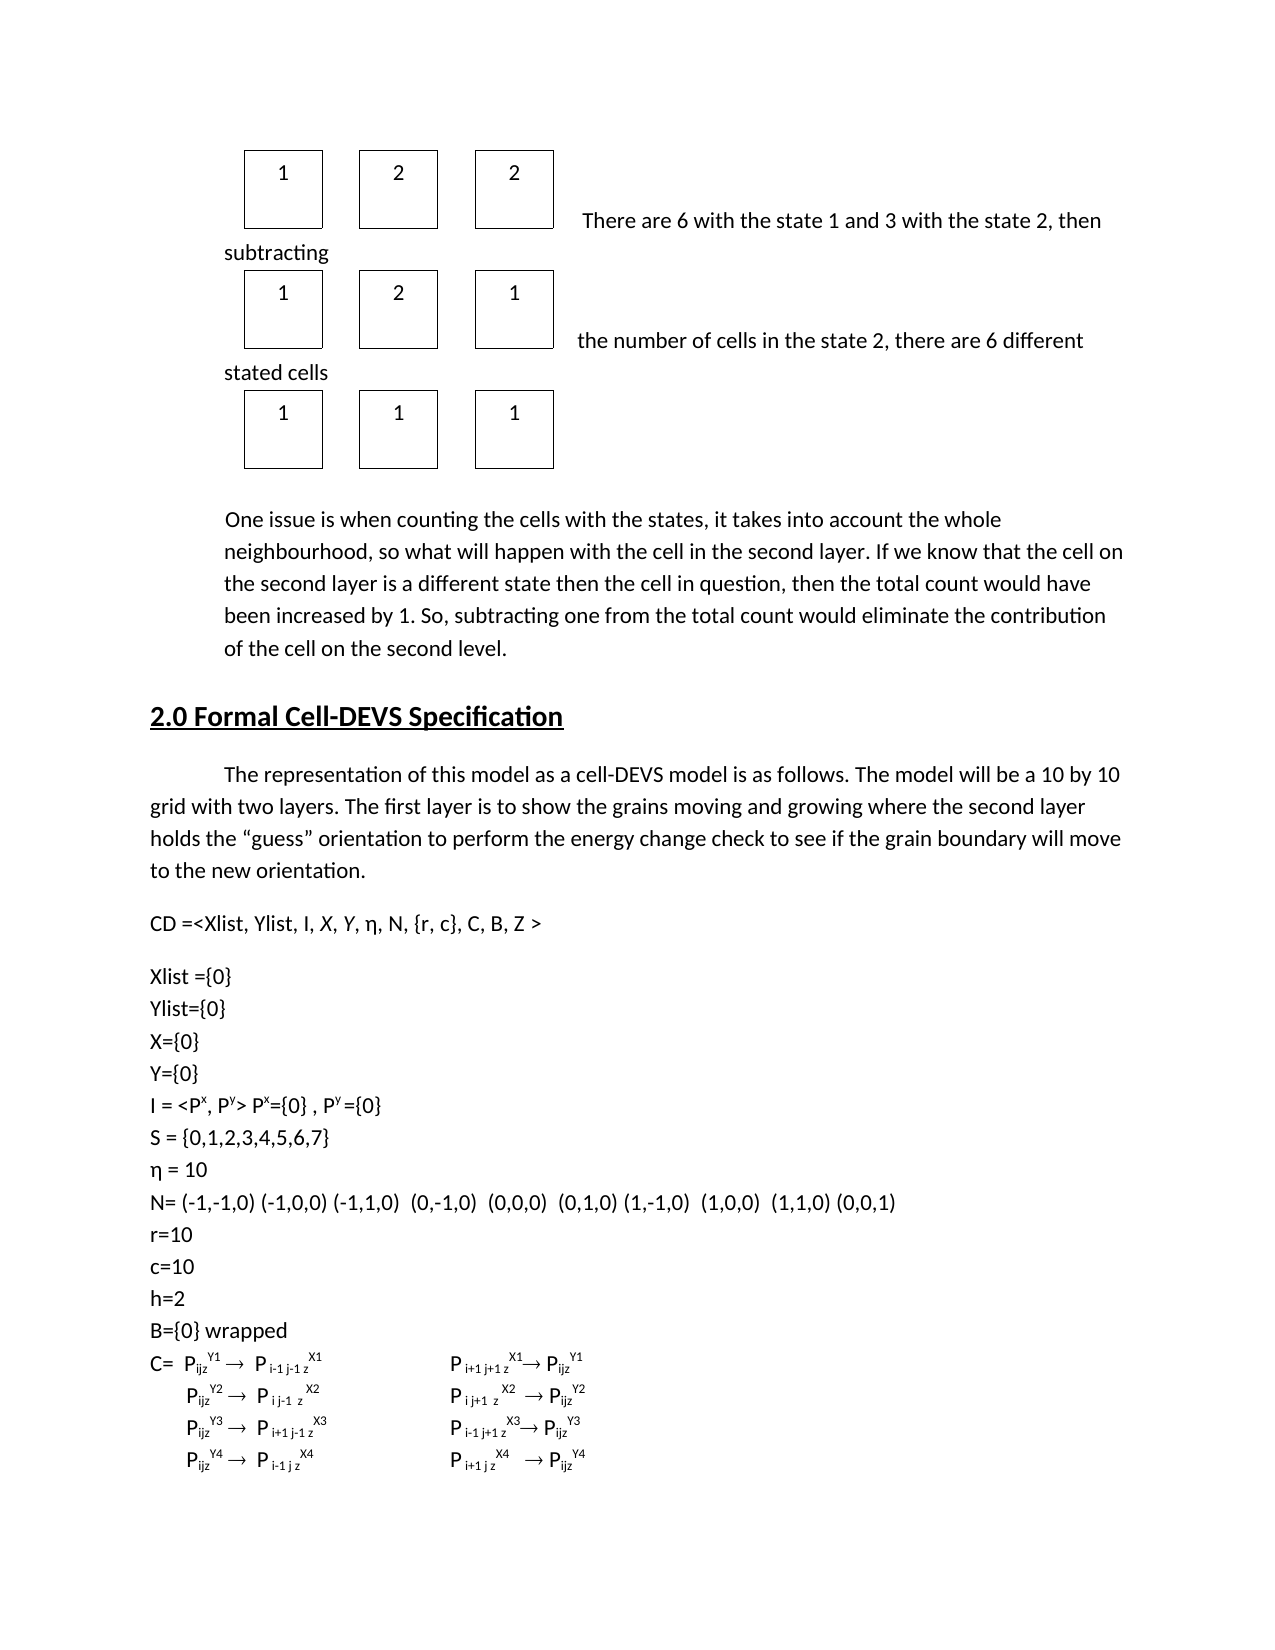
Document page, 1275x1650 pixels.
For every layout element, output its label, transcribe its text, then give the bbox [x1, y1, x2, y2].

text PijzY2 P i j-1 z X2 P i j+1 z X2 PijzY2 [150, 1381, 1125, 1409]
text S = {0,1,2,3,4,5,6,7} [150, 1123, 1125, 1151]
text One issue is when counting the cells with the states, it takes into account the whole neighbourhood, so what will happen with the cell in the second layer. If we know that the cell on the second layer is a different state then the cell in question, then the total count would have been increased by 1. So, subtracting one from the total count would eliminate the contribution of the cell on the second level. [224, 505, 1125, 662]
text I = <Px, Py> Px={0} , Py ={0} [150, 1091, 1125, 1119]
text Ylist={0} [150, 994, 1125, 1023]
text Xlist ={0} [150, 962, 1125, 990]
text 2.0 Formal Cell-DEVS Specification [150, 698, 1125, 734]
text The representation of this model as a cell-DEVS model is as follows. The model will be a 10 by 10 grid with two layers. The first layer is to show the grains moving and growing where the second layer holds the “guess” orientation to perform the energy change check to see if the grain boundary will move to the new orientation. [150, 760, 1125, 884]
text There are 6 with the state 1 and 3 with the state 2, then subtracting [224, 150, 1125, 266]
text the number of cells in the state 2, there are 6 different stated cells [224, 270, 1125, 386]
text C= PijzY1 P i-1 j-1 zX1 P i+1 j+1 zX1 PijzY1 [150, 1349, 1125, 1377]
text h=2 [150, 1284, 1125, 1312]
text PijzY3 P i+1 j-1 zX3 P i-1 j+1 zX3 PijzY3 [150, 1413, 1125, 1441]
text B={0} wrapped [150, 1316, 1125, 1344]
text PijzY4 P i-1 j zX4 P i+1 j zX4 PijzY4 [150, 1445, 1125, 1473]
text CD =<Xlist, Ylist, I, X, Y, η, N, {r, c}, C, B, Z > [150, 909, 1125, 937]
text X={0} [150, 1027, 1125, 1055]
text c=10 [150, 1252, 1125, 1280]
text r=10 [150, 1220, 1125, 1248]
text Y={0} [150, 1059, 1125, 1087]
text η = 10 [150, 1156, 1125, 1183]
text N= (-1,-1,0) (-1,0,0) (-1,1,0) (0,-1,0) (0,0,0) (0,1,0) (1,-1,0) (1,0,0) (1,1,0) (0,0,1) [150, 1188, 1125, 1216]
